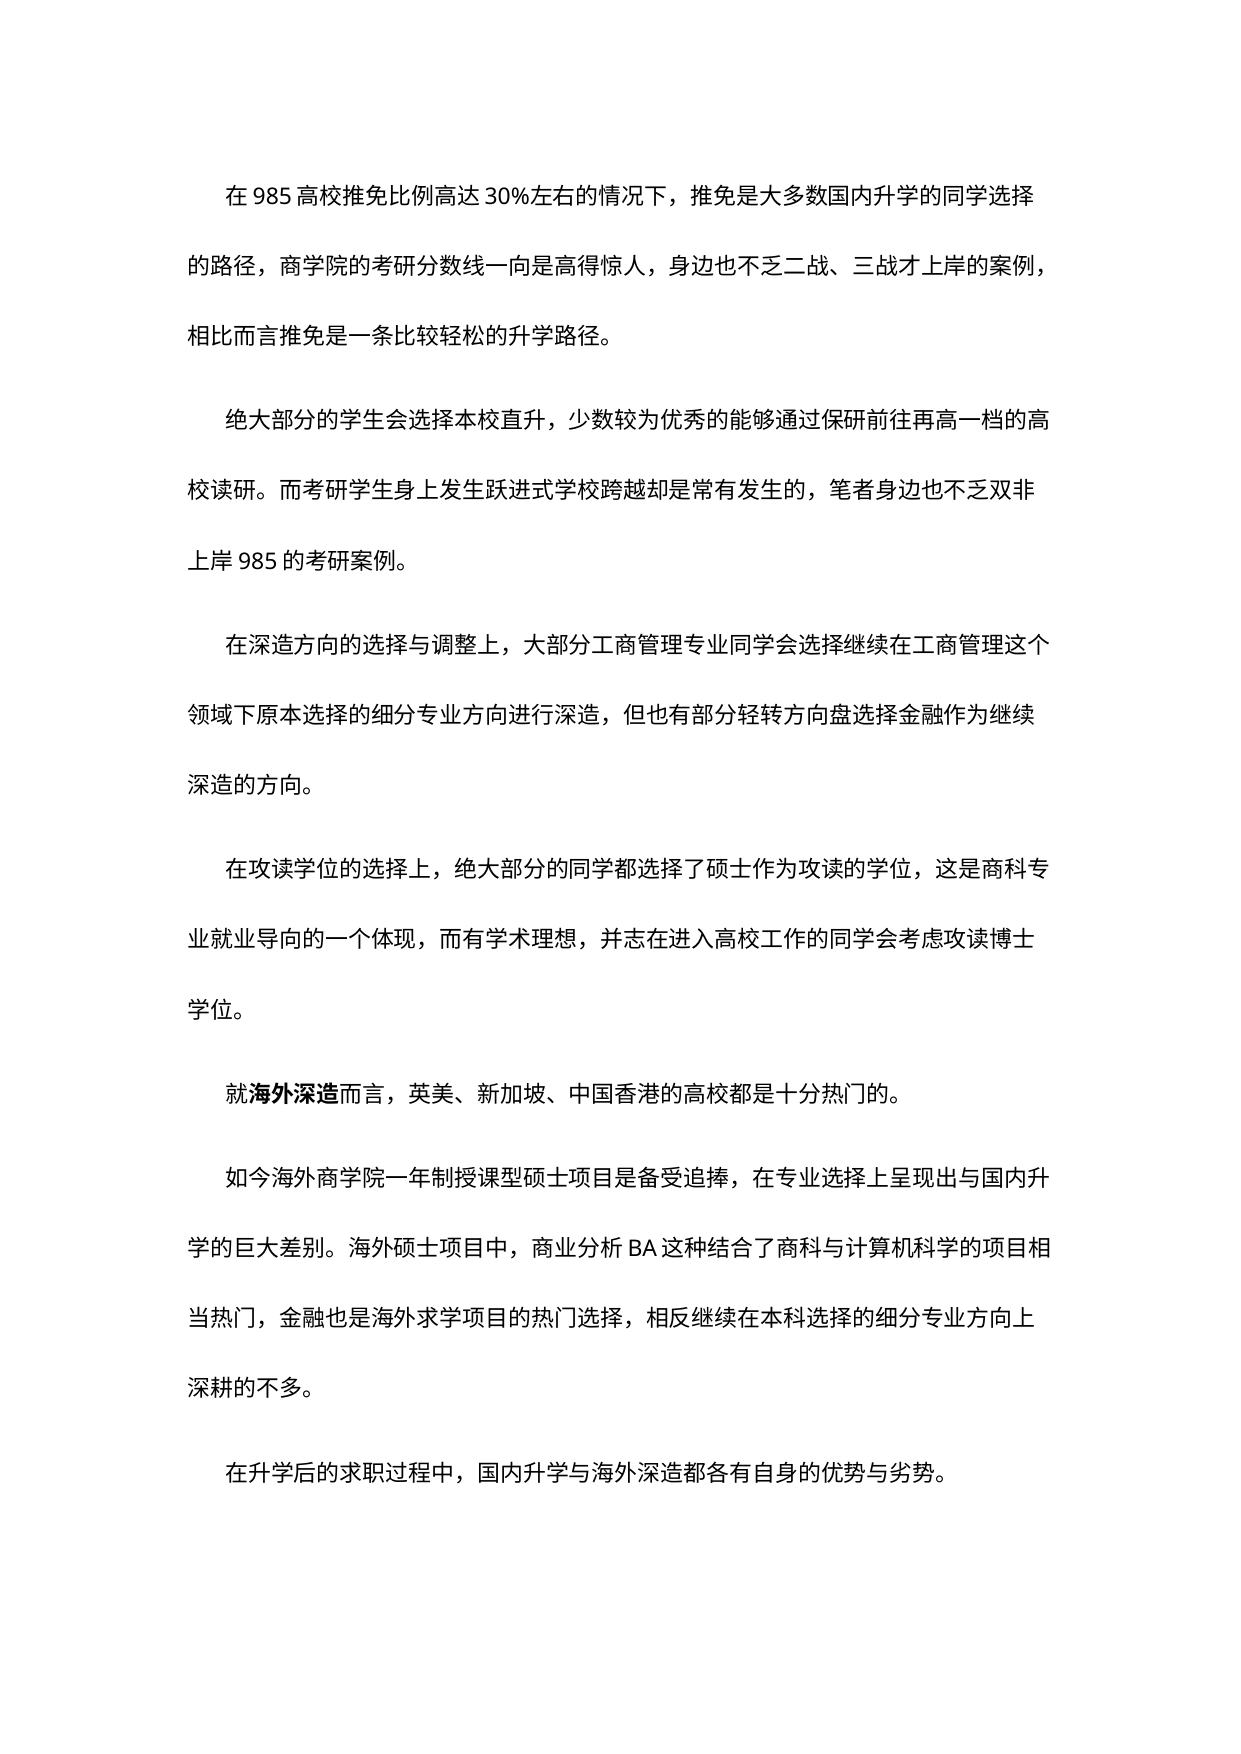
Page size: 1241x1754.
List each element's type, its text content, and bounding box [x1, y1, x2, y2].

text 如今海外商学院一年制授课型硕士项目是备受追捧，在专业选择上呈现出与国内升学的巨大差别。海外硕士项目中，商业分析BA这种结合了商科与计算机科学的项目相当热门，金融也是海外求学项目的热门选择，相反继续在本科选择的细分专业方向上深耕的不多。 [187, 1144, 1053, 1419]
text 就海外深造而言，英美、新加坡、中国香港的高校都是十分热门的。 [187, 1060, 1053, 1125]
text 在985高校推免比例高达30%左右的情况下，推免是大多数国内升学的同学选择的路径，商学院的考研分数线一向是高得惊人，身边也不乏二战、三战才上岸的案例，相比而言推免是一条比较轻松的升学路径。 [187, 162, 1053, 367]
text 在升学后的求职过程中，国内升学与海外深造都各有自身的优势与劣势。 [187, 1439, 1053, 1504]
text 绝大部分的学生会选择本校直升，少数较为优秀的能够通过保研前往再高一档的高校读研。而考研学生身上发生跃进式学校跨越却是常有发生的，笔者身边也不乏双非上岸985的考研案例。 [187, 386, 1053, 592]
text 在深造方向的选择与调整上，大部分工商管理专业同学会选择继续在工商管理这个领域下原本选择的细分专业方向进行深造，但也有部分轻转方向盘选择金融作为继续深造的方向。 [187, 611, 1053, 816]
text 在攻读学位的选择上，绝大部分的同学都选择了硕士作为攻读的学位，这是商科专业就业导向的一个体现，而有学术理想，并志在进入高校工作的同学会考虑攻读博士学位。 [187, 835, 1053, 1041]
